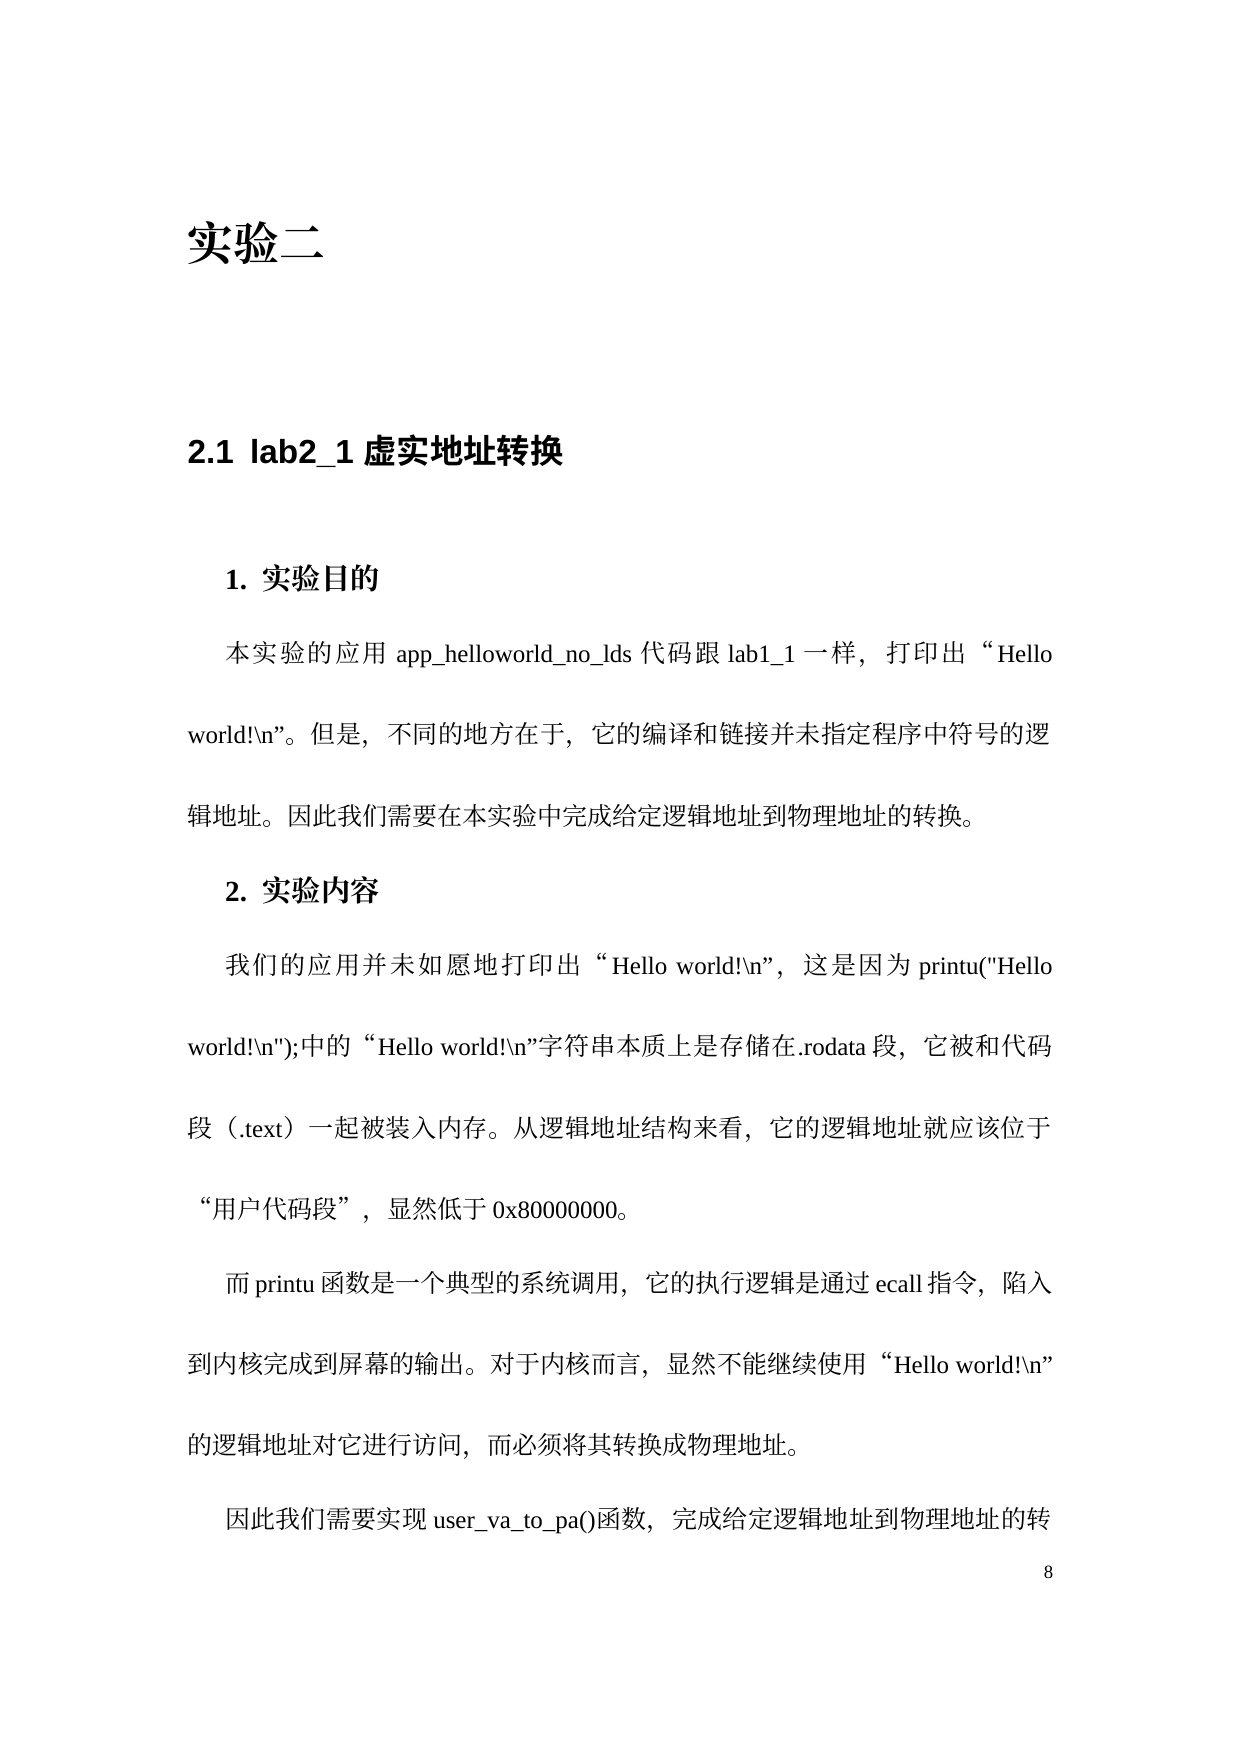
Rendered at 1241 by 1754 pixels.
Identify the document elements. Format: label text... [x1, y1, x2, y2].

subtitle lab2_1 虚实地址转换 [187, 417, 1053, 482]
text 本实验的应用app_helloworld_no_lds代码跟lab1_1一样，打印出“Hello world!\n”。但是，不同的地方在于，它的编译和链接并未指定程序中符号的逻辑地址。因此我们需要在本实验中完成给定逻辑地址到物理地址的转换。 [187, 619, 1053, 847]
subtitle 实验二 [187, 192, 1053, 290]
subtitle 实验内容 [225, 856, 1053, 921]
text 我们的应用并未如愿地打印出“Hello world!\n”，这是因为printu("Hello world!\n");中的“Hello world!\n”字符串本质上是存储在.rodata段，它被和代码段（.text）一起被装入内存。从逻辑地址结构来看，它的逻辑地址就应该位于“用户代码段”，显然低于0x80000000。 [187, 931, 1053, 1240]
text 而printu函数是一个典型的系统调用，它的执行逻辑是通过ecall指令，陷入到内核完成到屏幕的输出。对于内核而言，显然不能继续使用“Hello world!\n”的逻辑地址对它进行访问，而必须将其转换成物理地址。 [187, 1249, 1053, 1477]
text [187, 1486, 1053, 1551]
subtitle 实验目的 [225, 544, 1053, 609]
